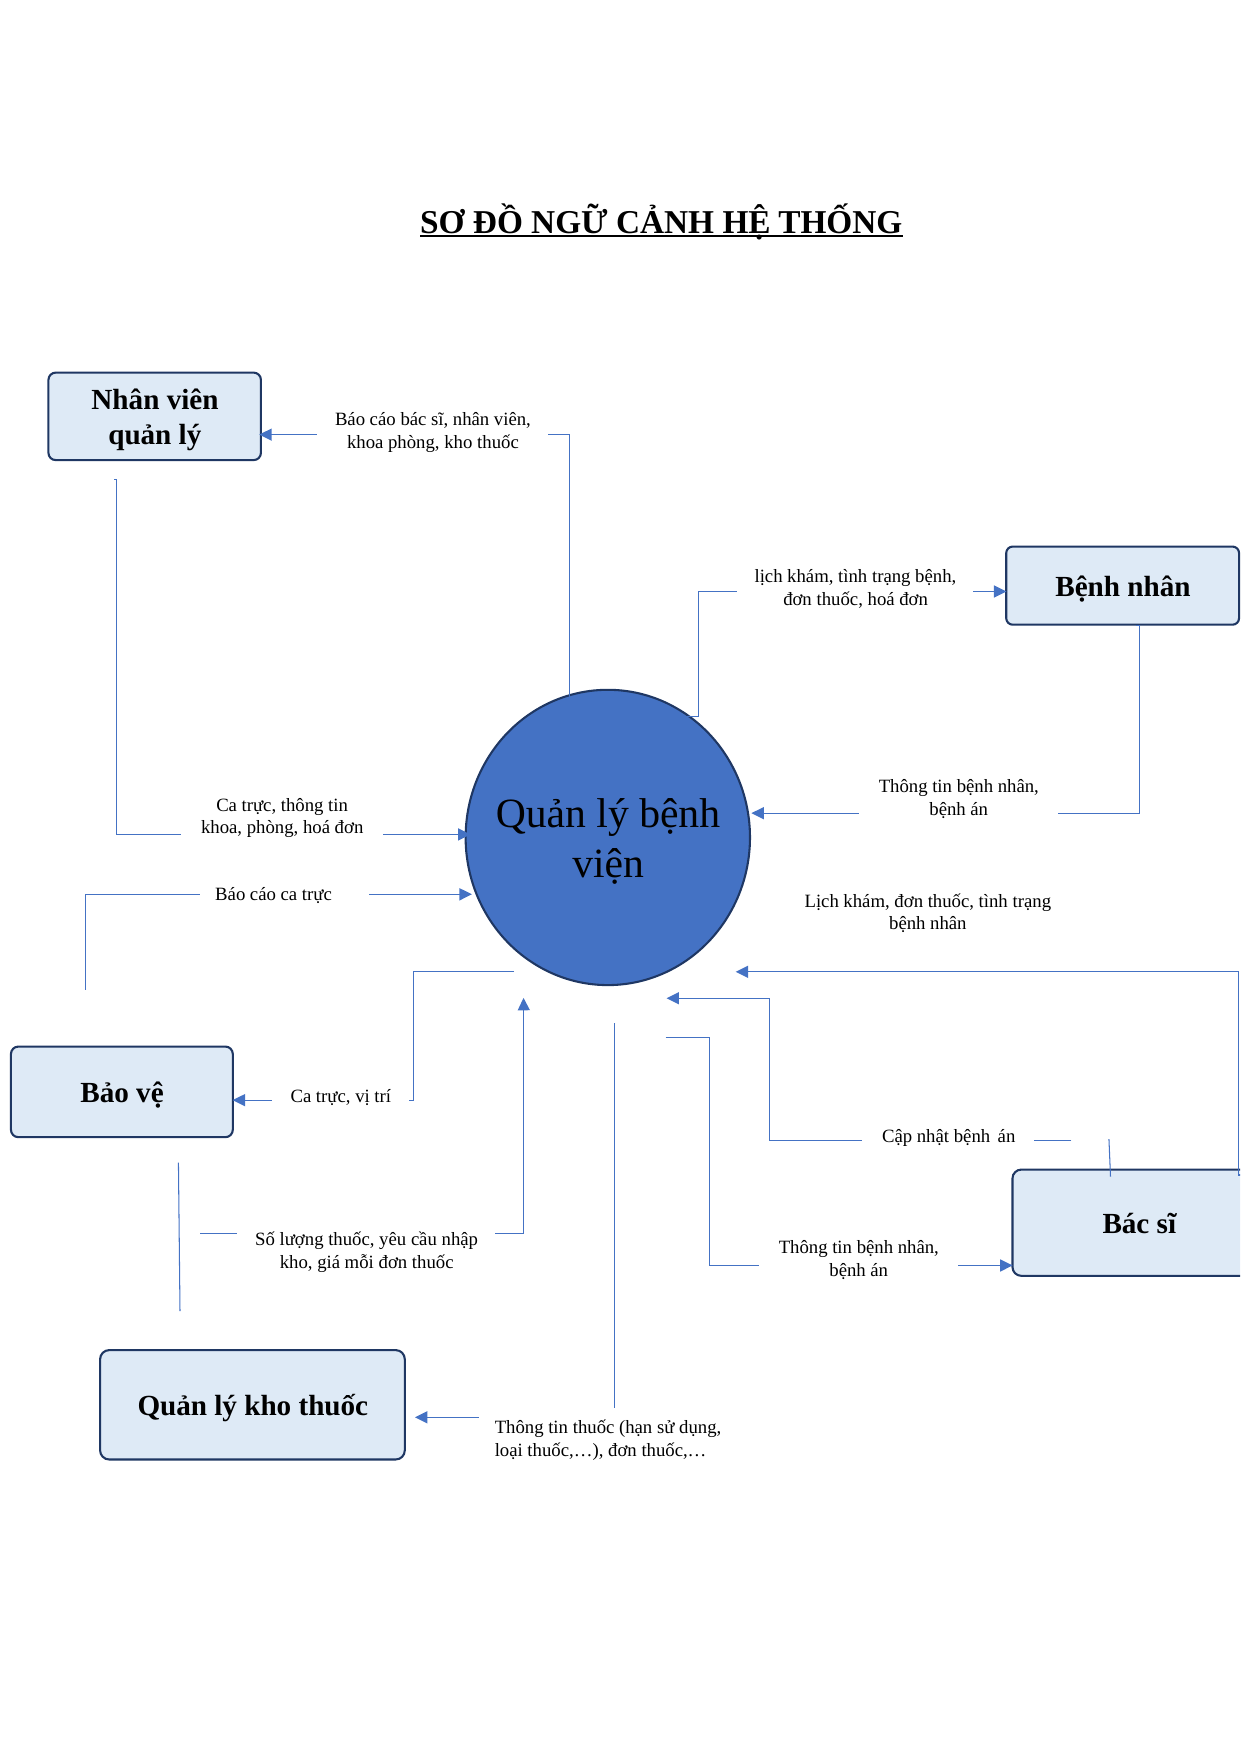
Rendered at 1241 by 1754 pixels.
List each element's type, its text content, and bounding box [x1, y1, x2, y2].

text SƠ ĐỒ NGỮ CẢNH HỆ THỐNG [150, 202, 1090, 241]
